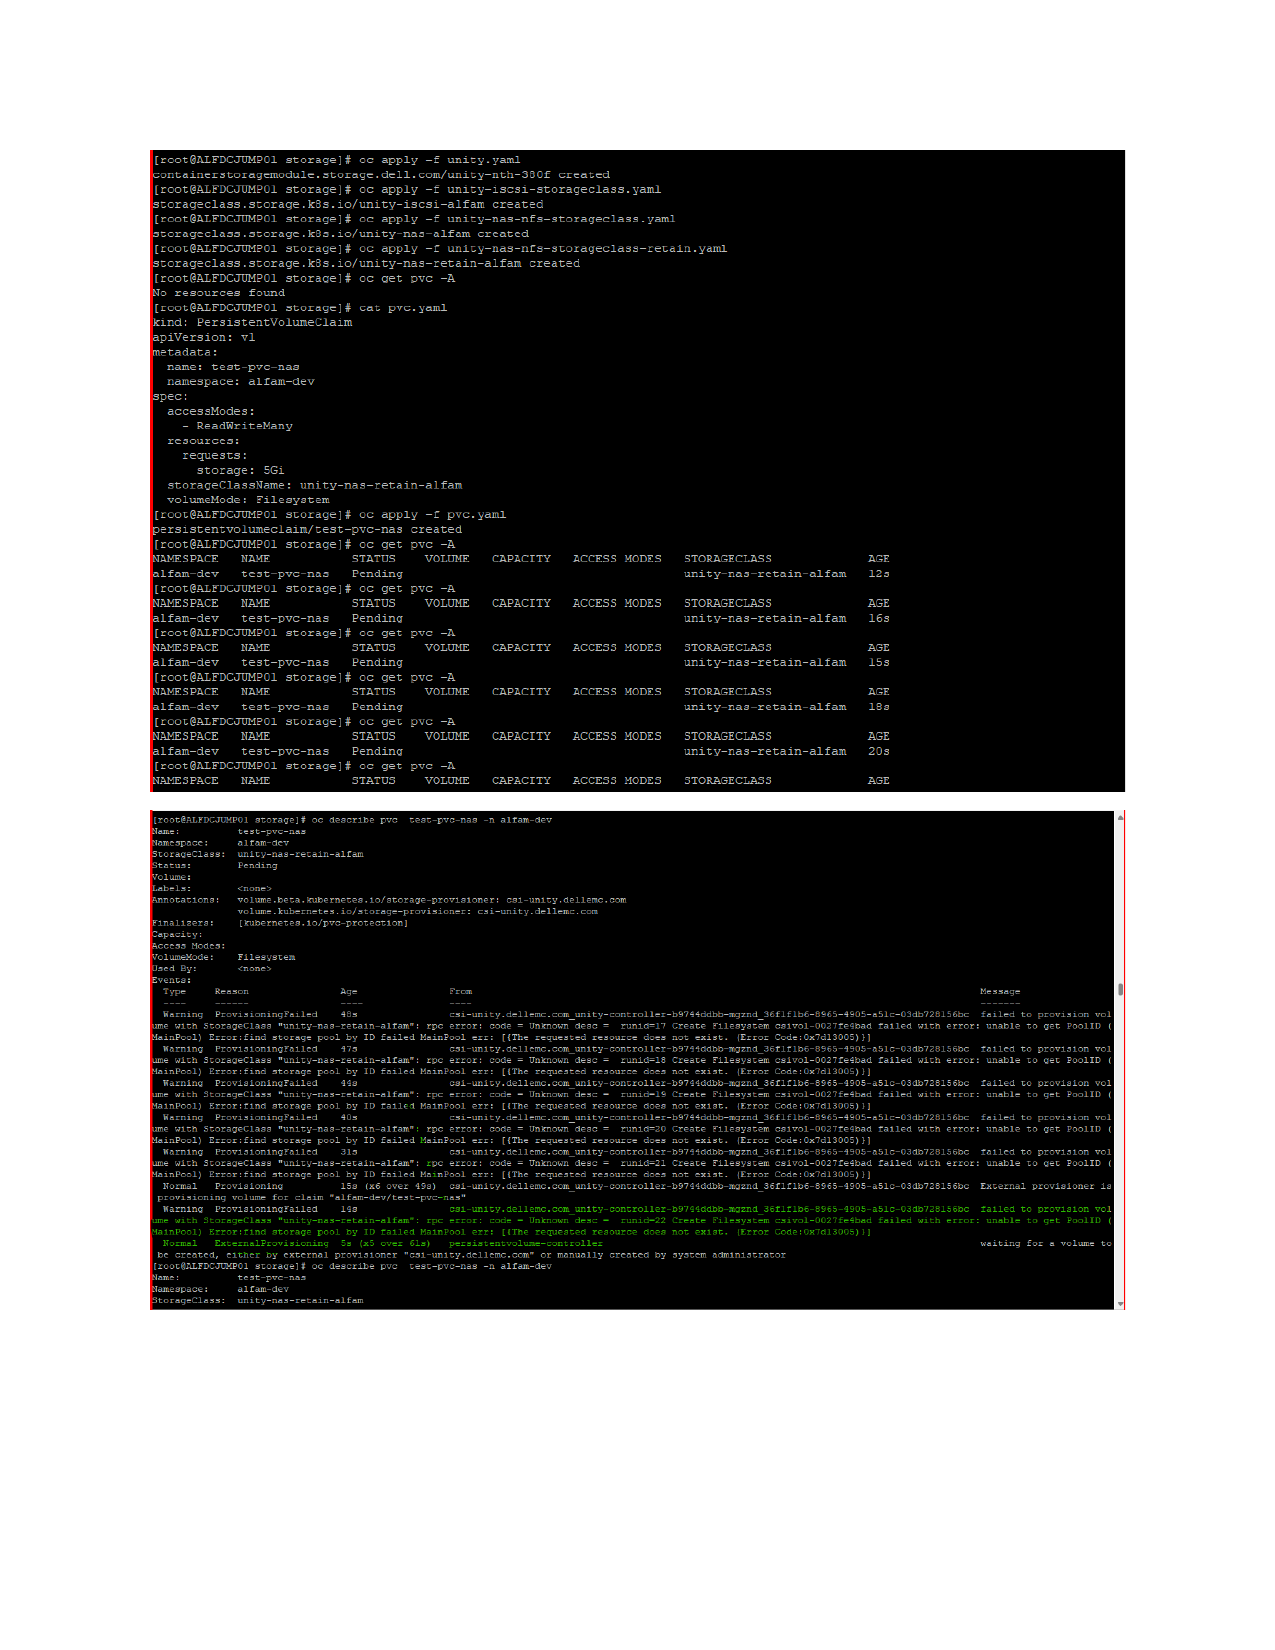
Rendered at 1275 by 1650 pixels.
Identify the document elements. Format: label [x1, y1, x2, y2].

picture [150, 150, 1125, 792]
picture [150, 810, 1125, 1310]
